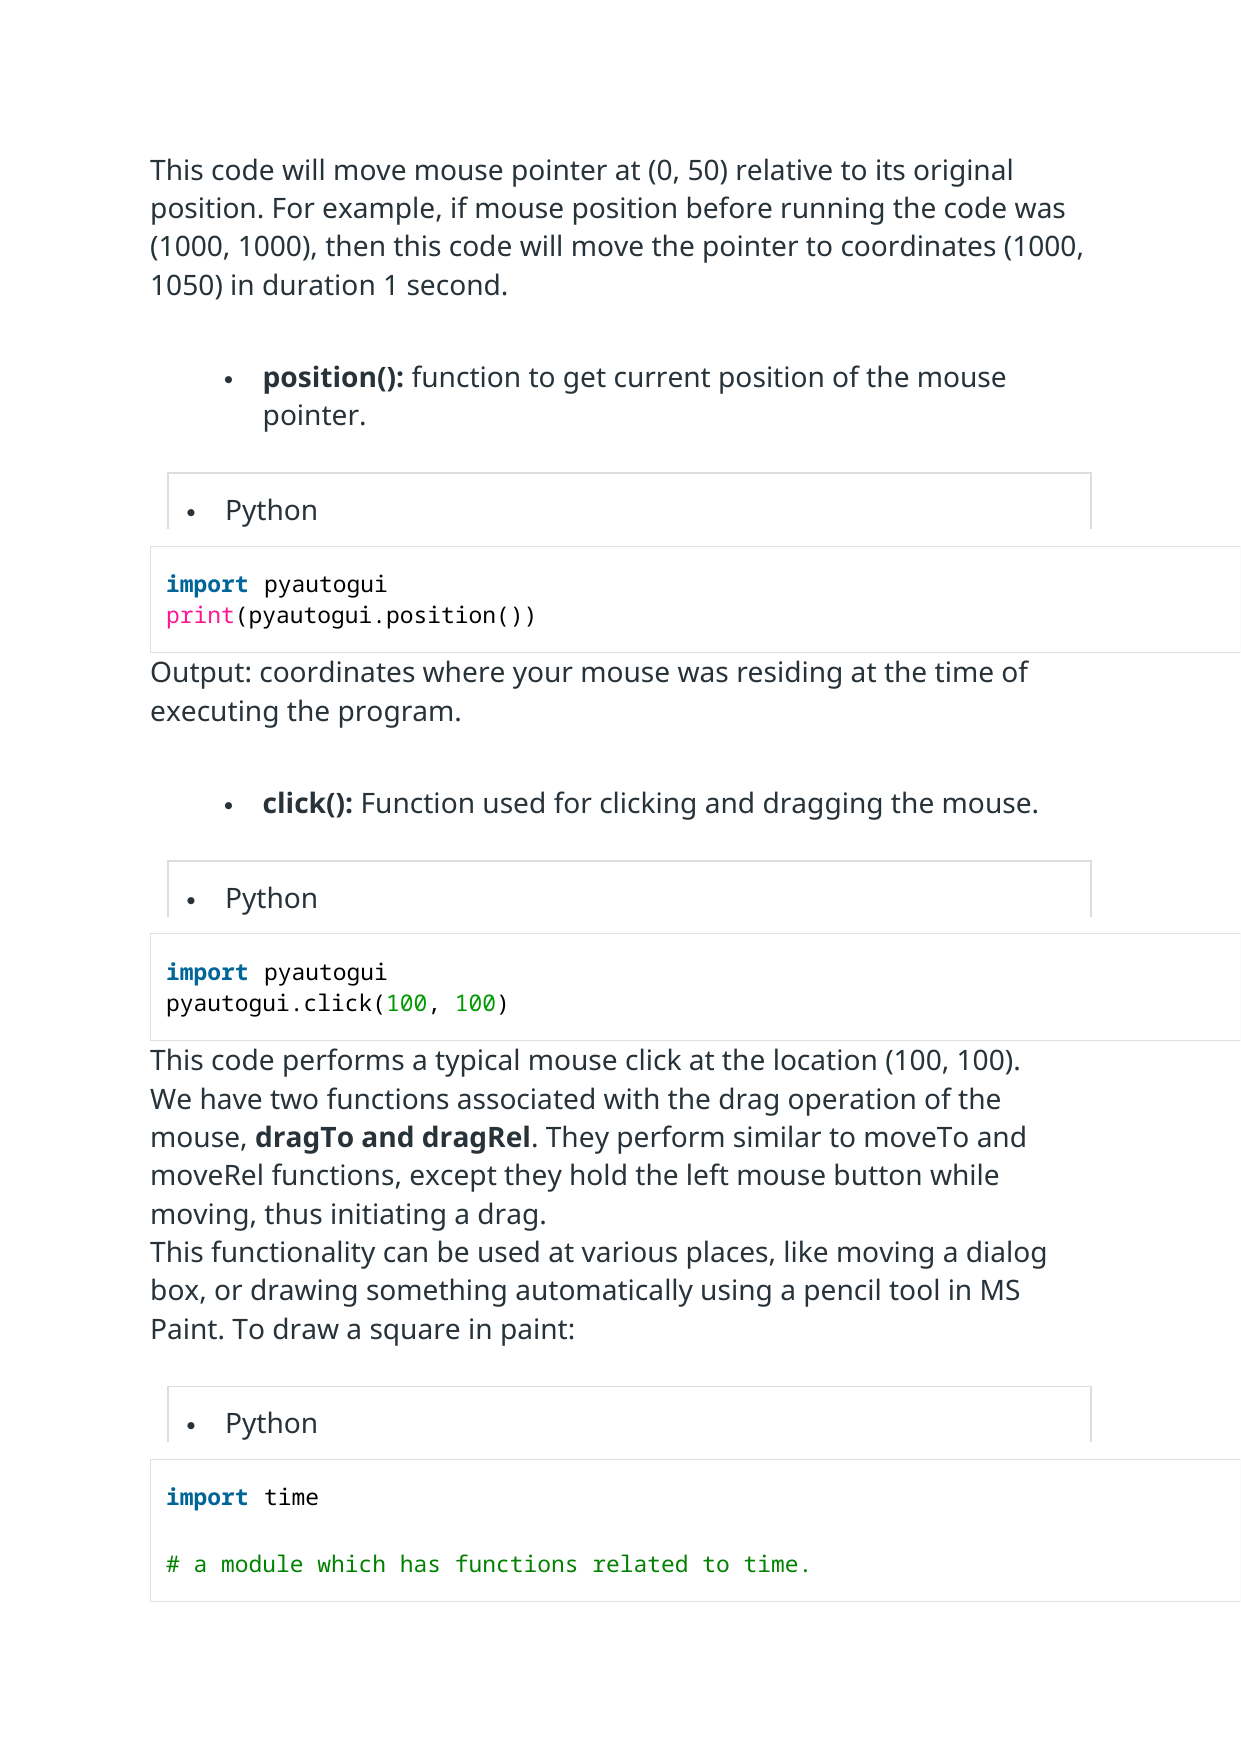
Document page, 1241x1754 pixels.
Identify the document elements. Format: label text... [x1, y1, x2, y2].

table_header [151, 1460, 1240, 1601]
list position(): function to get current position of the mouse pointer. [225, 357, 1090, 472]
list Python [169, 862, 1090, 917]
text This code performs a typical mouse click at the location (100, 100). We have two functions associated with the drag operation of the mouse, dragTo and dragRel. They perform similar to moveTo and moveRel functions, except they hold the left mouse button while moving, thus initiating a drag. This functionality can be used at various places, like moving a dialog box, or drawing something automatically using a pencil tool in MS Paint. To draw a square in paint: [150, 1041, 1090, 1386]
text This code will move mouse pointer at (0, 50) relative to its original position. For example, if mouse position before running the code was (1000, 1000), then this code will move the pointer to coordinates (1000, 1050) in duration 1 second. [150, 150, 1090, 342]
table_header import pyautogui print(pyautogui.position()) [151, 547, 1240, 652]
list Python [169, 1387, 1090, 1442]
table_header import pyautogui pyautogui.click(100, 100) [151, 934, 1240, 1040]
text Output: coordinates where your mouse was residing at the time of executing the program. [150, 653, 1090, 768]
list Python [169, 474, 1090, 529]
list click(): Function used for clicking and dragging the mouse. [225, 783, 1090, 860]
